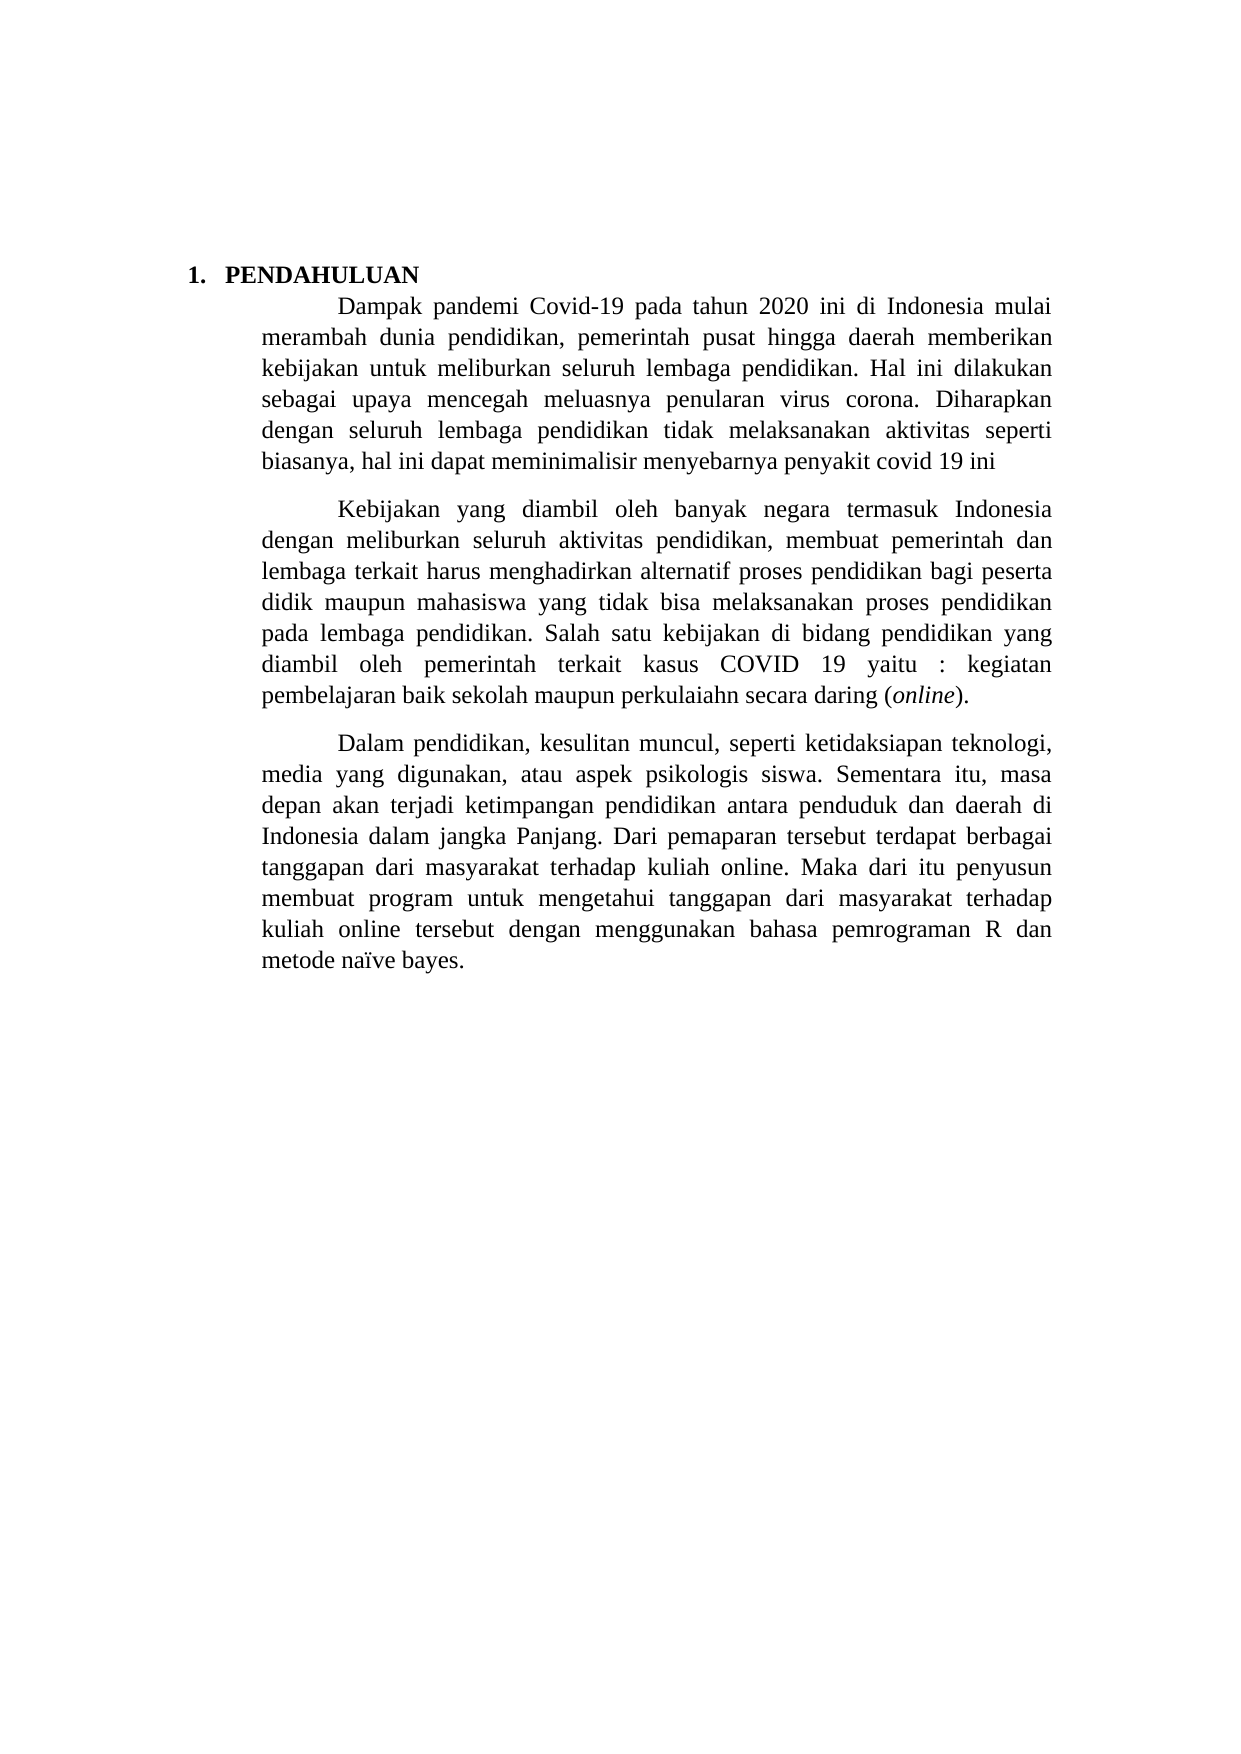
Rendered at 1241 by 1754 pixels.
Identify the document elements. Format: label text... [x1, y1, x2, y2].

text Kebijakan yang diambil oleh banyak negara termasuk Indonesia dengan meliburkan seluruh aktivitas pendidikan, membuat pemerintah dan lembaga terkait harus menghadirkan alternatif proses pendidikan bagi peserta didik maupun mahasiswa yang tidak bisa melaksanakan proses pendidikan pada lembaga pendidikan. Salah satu kebijakan di bidang pendidikan yang diambil oleh pemerintah terkait kasus COVID 19 yaitu : kegiatan pembelajaran baik sekolah maupun perkulaiahn secara daring (online). [261, 494, 1053, 709]
text Dampak pandemi Covid-19 pada tahun 2020 ini di Indonesia mulai merambah dunia pendidikan, pemerintah pusat hingga daerah memberikan kebijakan untuk meliburkan seluruh lembaga pendidikan. Hal ini dilakukan sebagai upaya mencegah meluasnya penularan virus corona. Diharapkan dengan seluruh lembaga pendidikan tidak melaksanakan aktivitas seperti biasanya, hal ini dapat meminimalisir menyebarnya penyakit covid 19 ini [261, 291, 1053, 475]
subtitle PENDAHULUAN [187, 260, 1053, 289]
text Dalam pendidikan, kesulitan muncul, seperti ketidaksiapan teknologi, media yang digunakan, atau aspek psikologis siswa. Sementara itu, masa depan akan terjadi ketimpangan pendidikan antara penduduk dan daerah di Indonesia dalam jangka Panjang. Dari pemaparan tersebut terdapat berbagai tanggapan dari masyarakat terhadap kuliah online. Maka dari itu penyusun membuat program untuk mengetahui tanggapan dari masyarakat terhadap kuliah online tersebut dengan menggunakan bahasa pemrograman R dan metode naïve bayes. [261, 728, 1053, 974]
